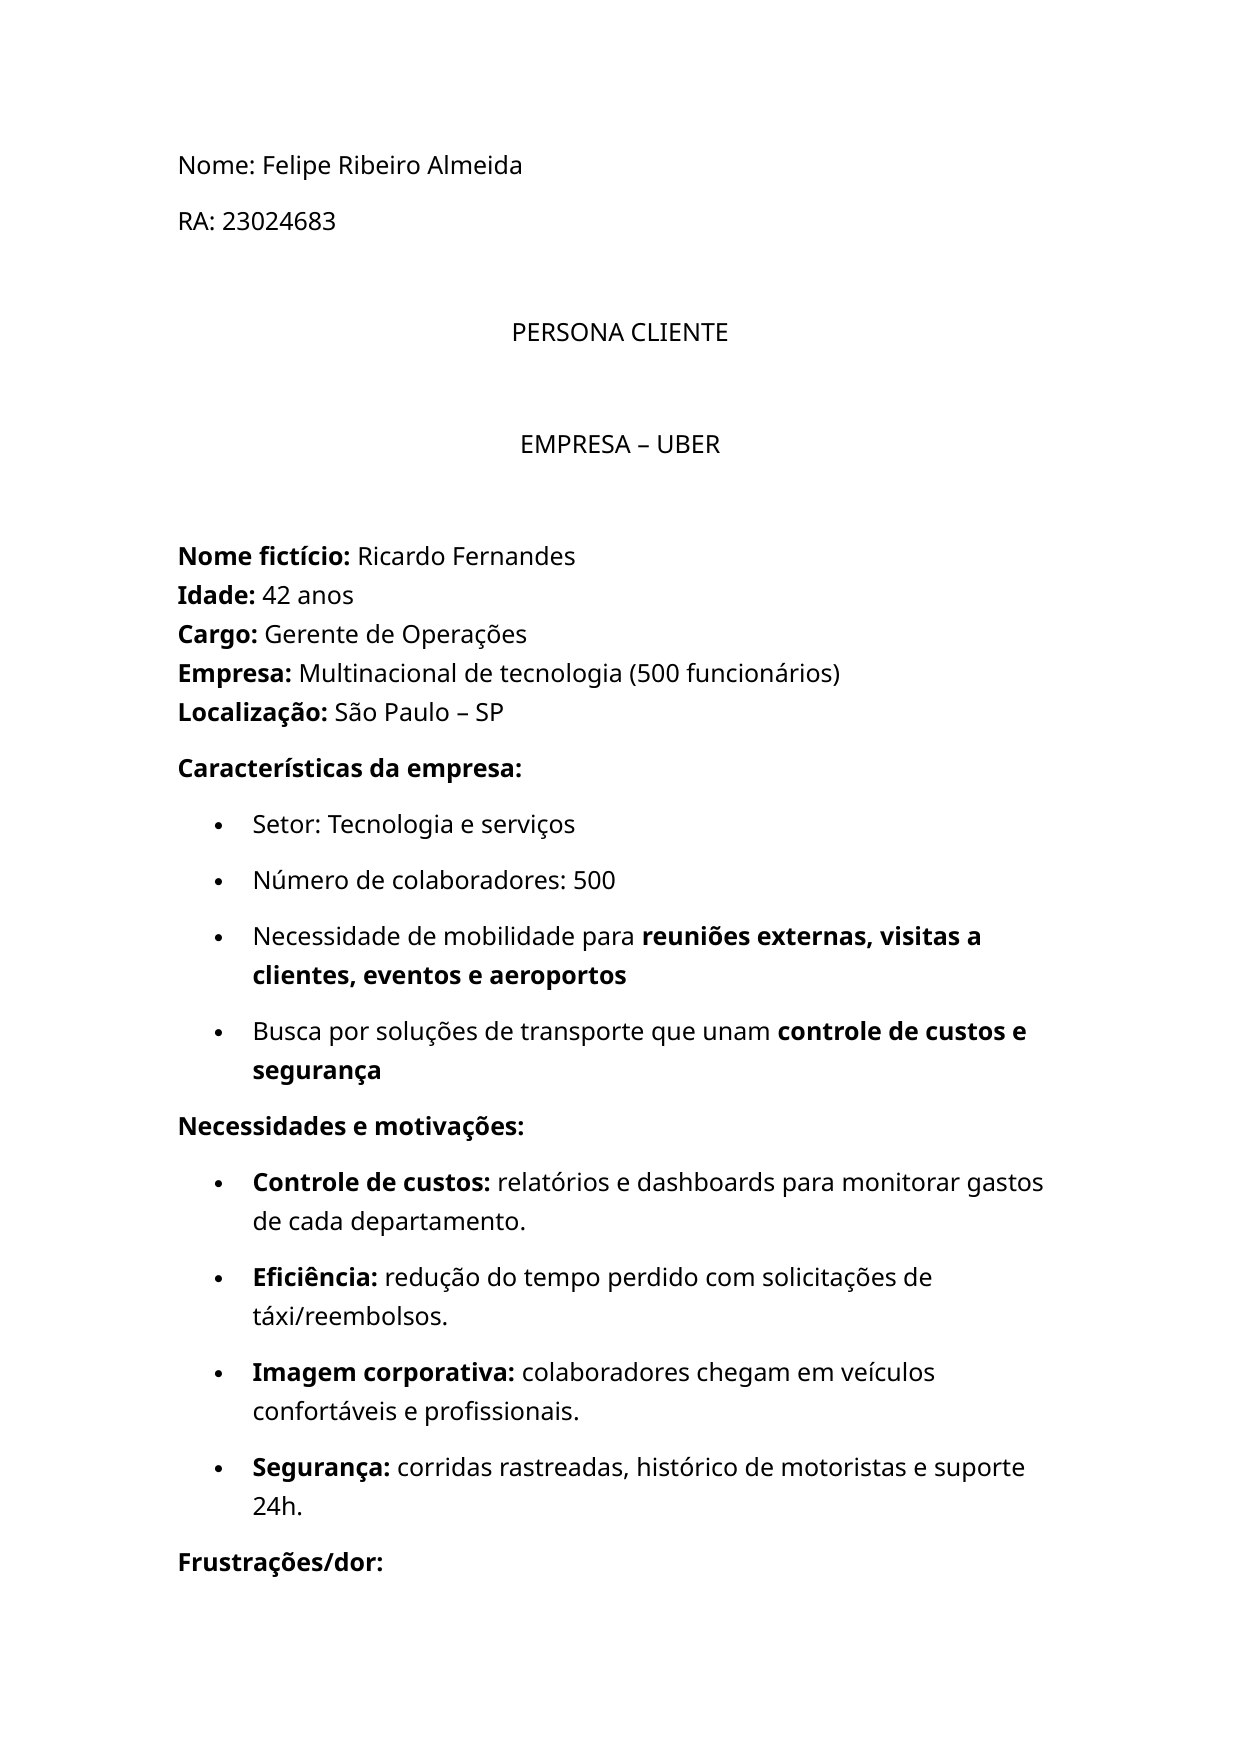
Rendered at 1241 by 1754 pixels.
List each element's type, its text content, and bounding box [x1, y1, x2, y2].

text RA: 23024683 [177, 203, 1063, 237]
list Controle de custos: relatórios e dashboards para monitorar gastos de cada departamento. [215, 1164, 1063, 1237]
text Nome: Felipe Ribeiro Almeida [177, 148, 1063, 182]
text PERSONA CLIENTE [177, 315, 1063, 349]
list Busca por soluções de transporte que unam controle de custos e segurança [215, 1013, 1063, 1087]
list Imagem corporativa: colaboradores chegam em veículos confortáveis e profissionais. [215, 1354, 1063, 1427]
list Número de colaboradores: 500 [215, 863, 1063, 897]
text Necessidades e motivações: [177, 1108, 1063, 1142]
text Frustrações/dor: [177, 1544, 1063, 1578]
text Características da empresa: [177, 751, 1063, 785]
list Setor: Tecnologia e serviços [215, 807, 1063, 841]
text Nome fictício: Ricardo Fernandes Idade: 42 anos Cargo: Gerente de Operações Empresa: Multinacional de tecnologia (500 funcionários) Localização: São Paulo – SP [177, 538, 1063, 729]
list Eficiência: redução do tempo perdido com solicitações de táxi/reembolsos. [215, 1259, 1063, 1332]
list Necessidade de mobilidade para reuniões externas, visitas a clientes, eventos e aeroportos [215, 918, 1063, 992]
text EMPRESA – UBER [177, 427, 1063, 461]
list Segurança: corridas rastreadas, histórico de motoristas e suporte 24h. [215, 1449, 1063, 1522]
